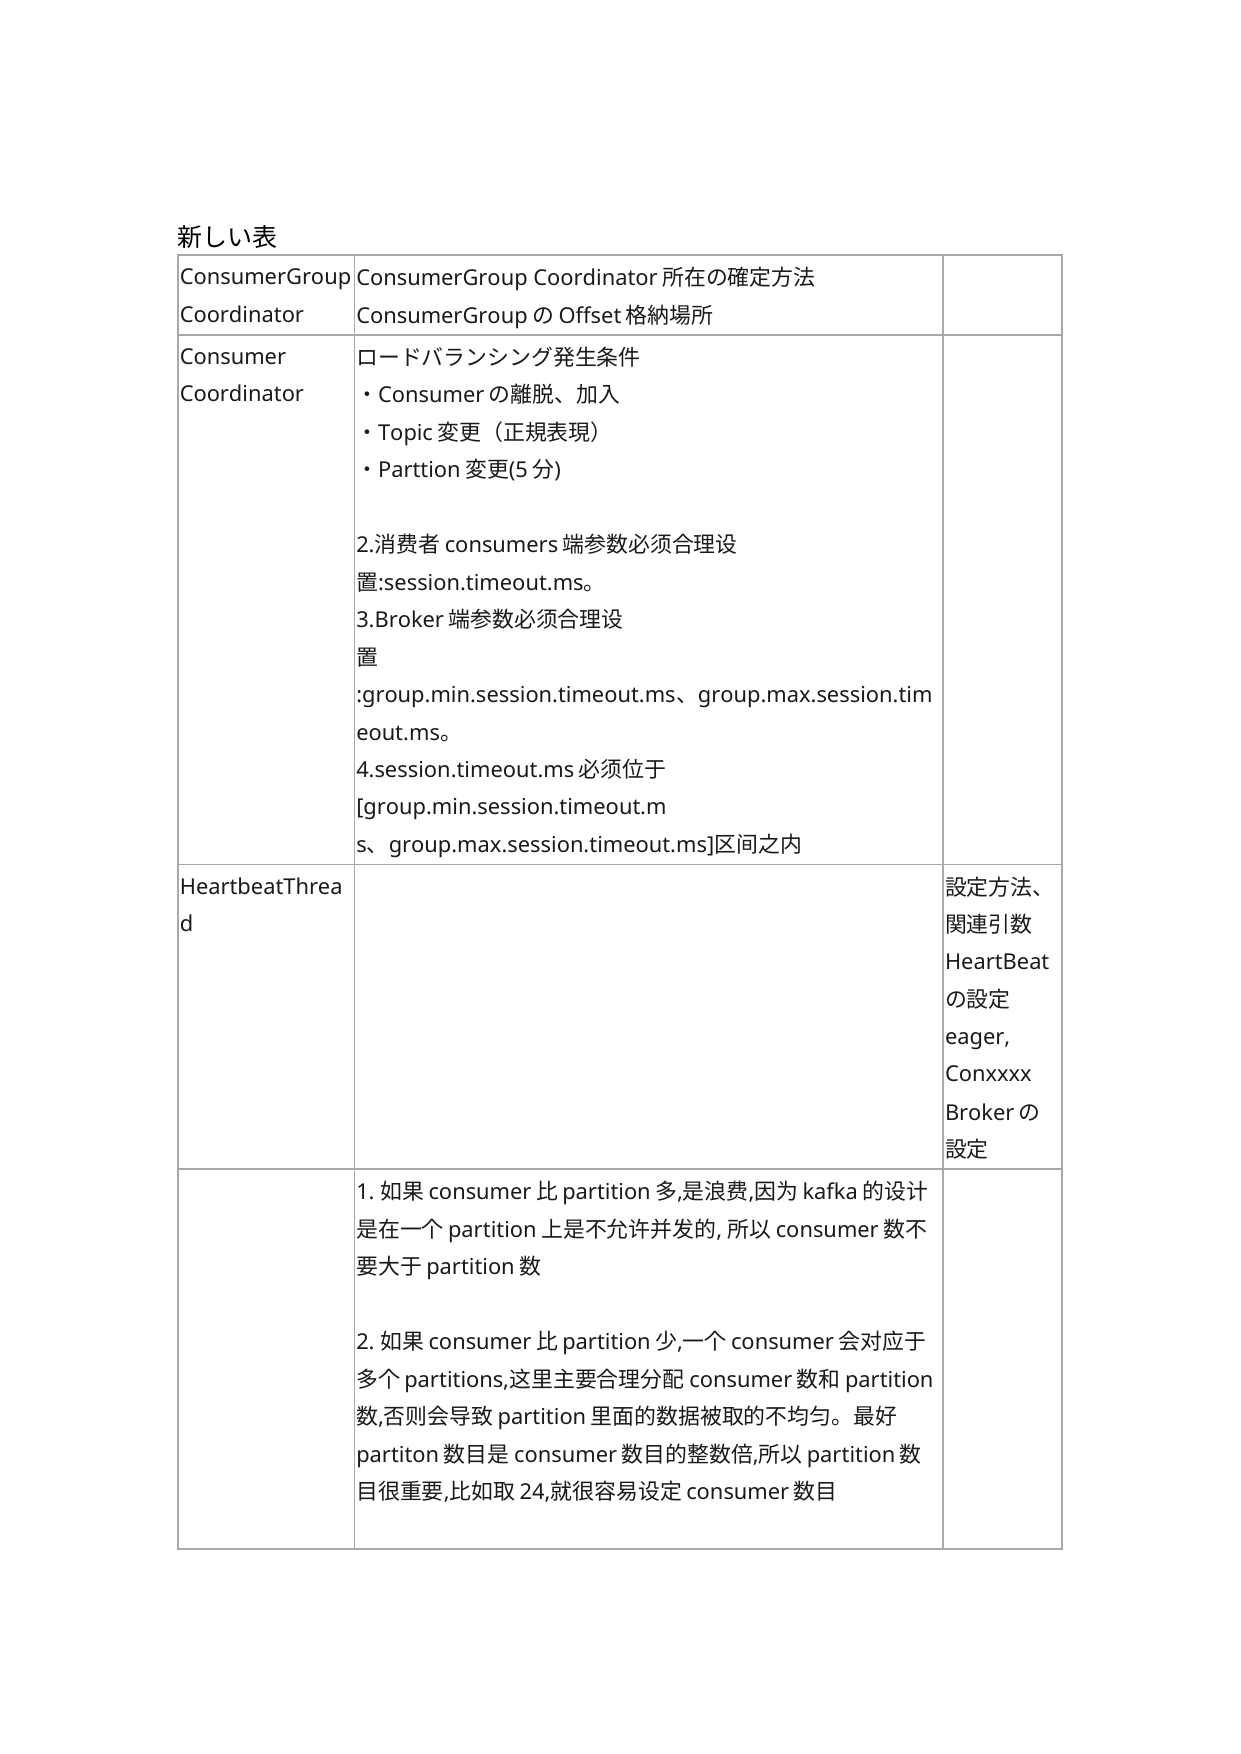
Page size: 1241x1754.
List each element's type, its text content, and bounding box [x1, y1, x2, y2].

table_cell ロードバランシング発生条件 ・Consumerの離脱、加入 ・Topic変更（正規表現） ・Parttion変更(5分) 2.消费者consumers端参数必须合理设置:session.timeout.ms。 3.Broker端参数必须合理设置:group.min.session.timeout.ms、group.max.session.timeout.ms。 4.session.timeout.ms必须位于[group.min.session.timeout.ms、group.max.session.timeout.ms]区间之内 [355, 336, 942, 864]
table_header ConsumerGroup Coordinator所在の確定方法 ConsumerGroupのOffset格納場所 [355, 256, 942, 334]
table_cell Consumer Coordinator [179, 336, 354, 864]
table_cell [944, 336, 1061, 864]
text 新しい表 [177, 217, 1063, 254]
table_cell [179, 1170, 354, 1548]
table_header ConsumerGroup Coordinator [179, 256, 354, 334]
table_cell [355, 1170, 942, 1548]
table_cell 設定方法、関連引数 HeartBeatの設定 eager, Conxxxx Brokerの設定 [944, 865, 1061, 1168]
table_cell HeartbeatThread [179, 865, 354, 1168]
table_header [944, 256, 1061, 334]
table_cell [944, 1170, 1061, 1548]
table_cell [355, 865, 942, 1168]
